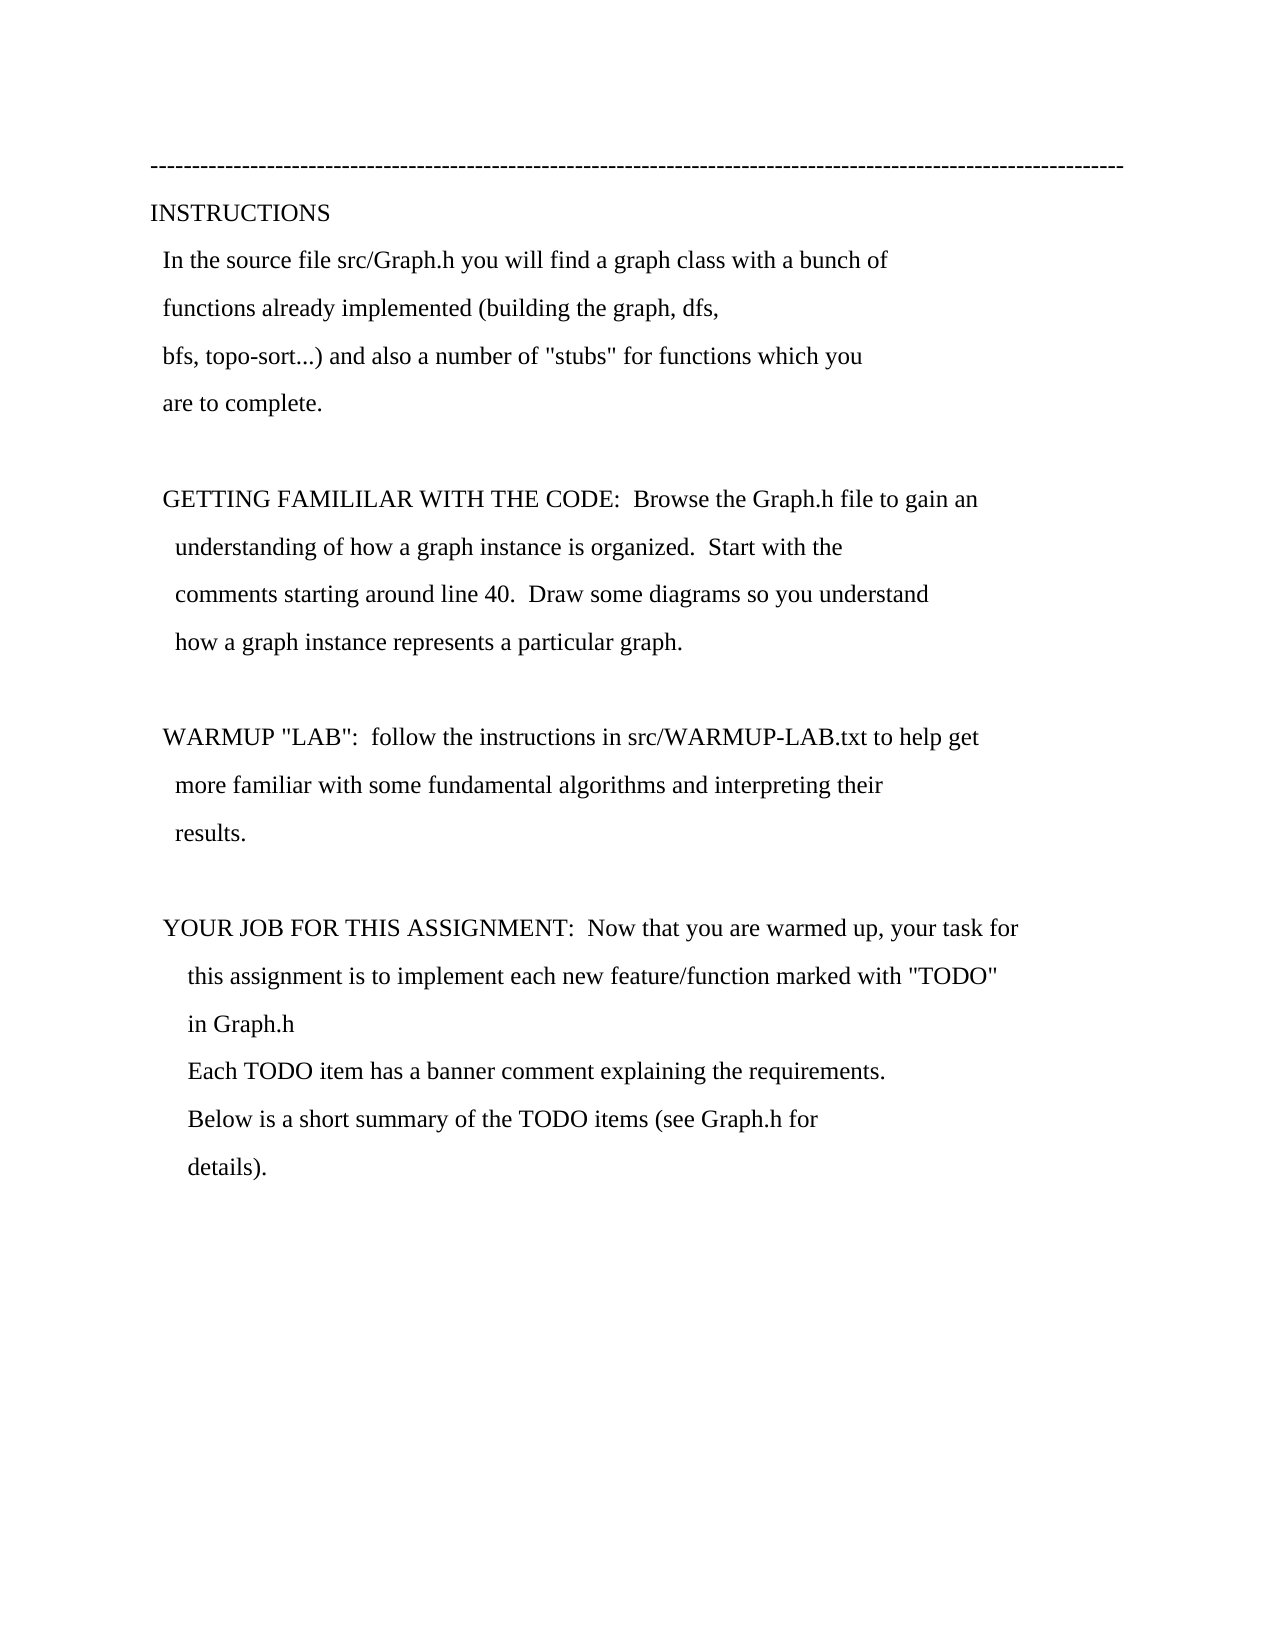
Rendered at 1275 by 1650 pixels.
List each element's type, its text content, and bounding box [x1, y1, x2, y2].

text details). [150, 1152, 1125, 1181]
text YOUR JOB FOR THIS ASSIGNMENT: Now that you are warmed up, your task for [150, 913, 1125, 942]
text WARMUP "LAB": follow the instructions in src/WARMUP-LAB.txt to help get [150, 722, 1125, 751]
text how a graph instance represents a particular graph. [150, 627, 1125, 656]
text bfs, topo-sort...) and also a number of "stubs" for functions which you [150, 341, 1125, 369]
text are to complete. [150, 388, 1125, 417]
text Each TODO item has a banner comment explaining the requirements. [150, 1056, 1125, 1085]
text results. [150, 818, 1125, 847]
text GETTING FAMILILAR WITH THE CODE: Browse the Graph.h file to gain an [150, 484, 1125, 513]
text comments starting around line 40. Draw some diagrams so you understand [150, 579, 1125, 608]
text In the source file src/Graph.h you will find a graph class with a bunch of [150, 245, 1125, 274]
text understanding of how a graph instance is organized. Start with the [150, 532, 1125, 560]
text INSTRUCTIONS [150, 198, 1125, 226]
text more familiar with some fundamental algorithms and interpreting their [150, 770, 1125, 799]
text in Graph.h [150, 1009, 1125, 1037]
text Below is a short summary of the TODO items (see Graph.h for [150, 1104, 1125, 1133]
text functions already implemented (building the graph, dfs, [150, 293, 1125, 322]
text --------------------------------------------------------------------------------------------------------------------- [150, 150, 1125, 179]
text this assignment is to implement each new feature/function marked with "TODO" [150, 961, 1125, 990]
